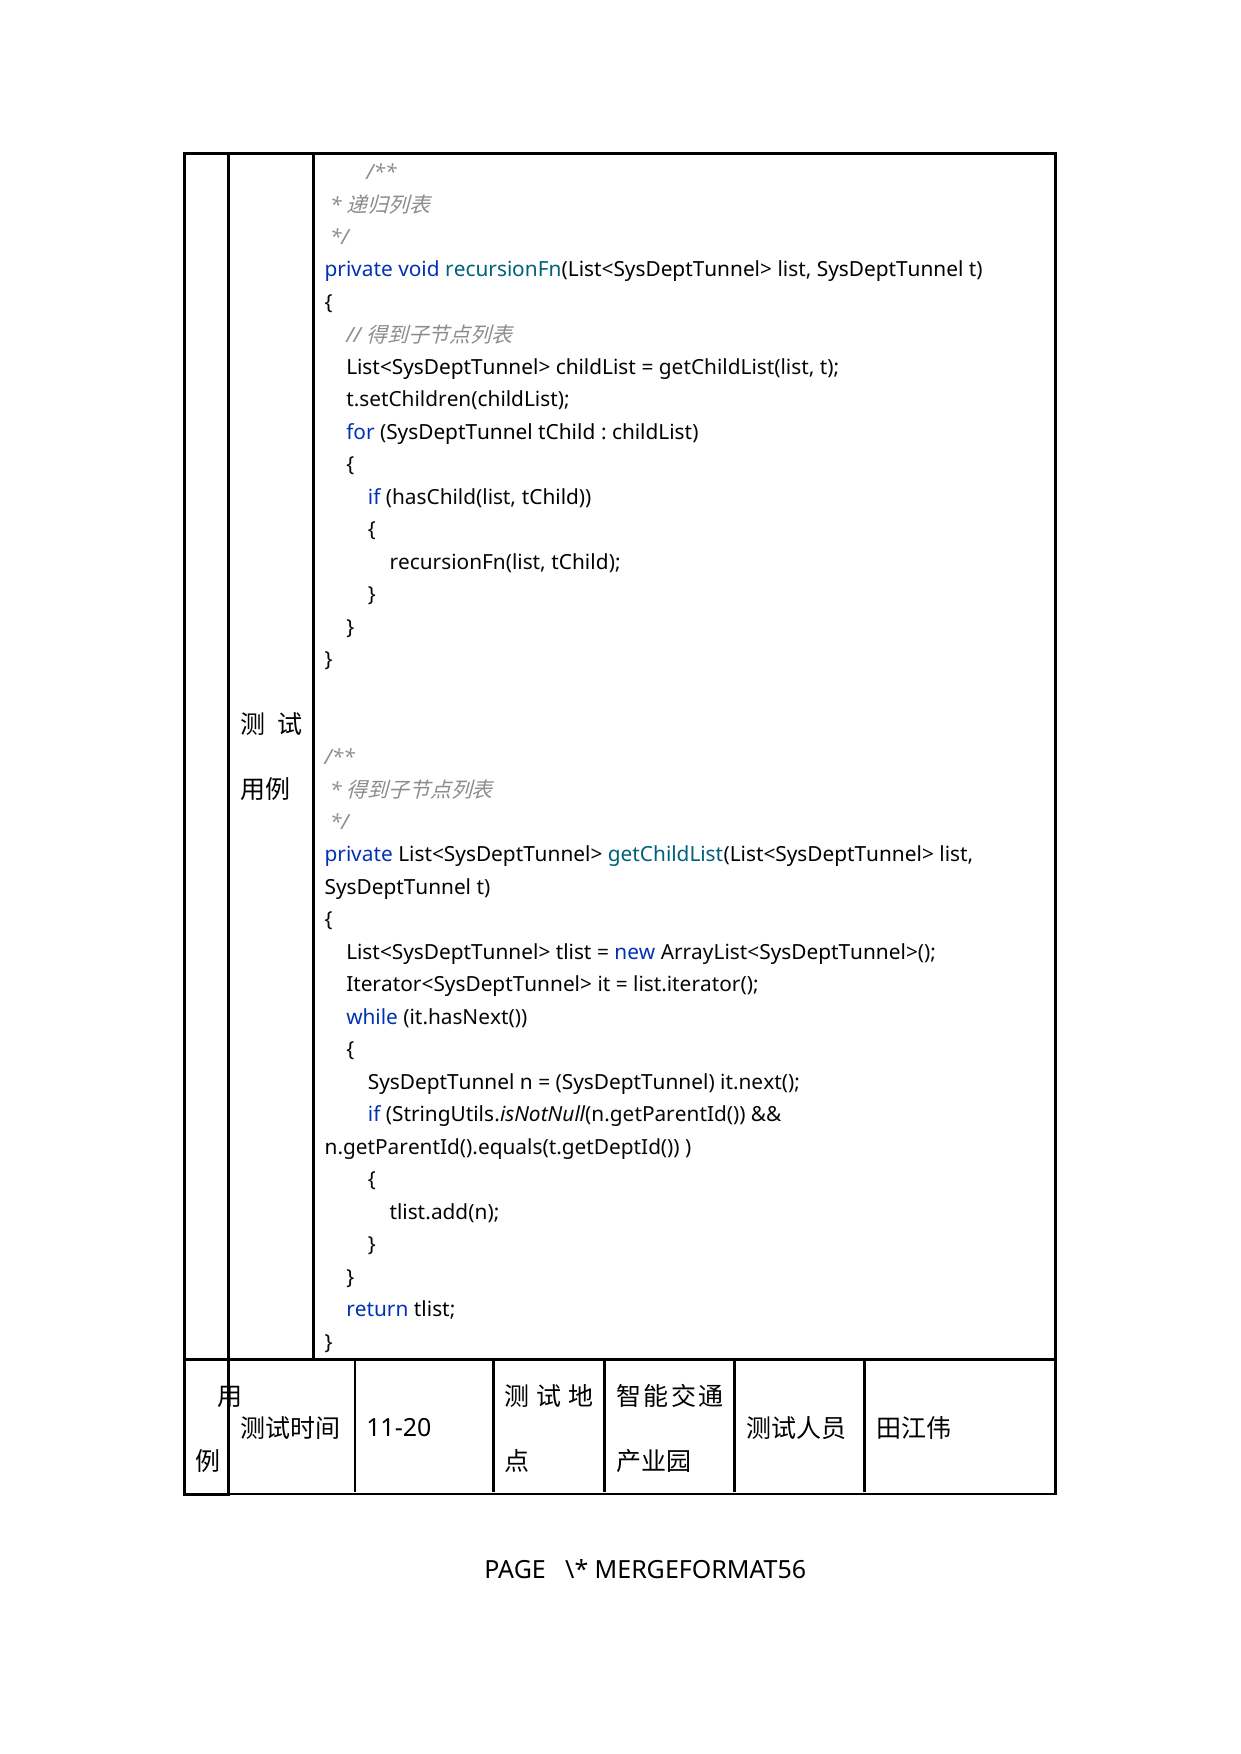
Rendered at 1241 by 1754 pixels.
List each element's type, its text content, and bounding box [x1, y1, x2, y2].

table_cell 用例执行情况 [186, 1361, 227, 1493]
table_cell 测试人员 [735, 1361, 865, 1493]
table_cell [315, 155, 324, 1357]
table_cell 测试地点 [493, 1361, 605, 1493]
table_cell [186, 155, 227, 1357]
table_cell 11-20 [355, 1361, 493, 1493]
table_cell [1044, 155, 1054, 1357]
table_cell 测试用例 [230, 155, 312, 1357]
table_cell 智能交通产业园 [605, 1361, 735, 1493]
table_cell 测试时间 [230, 1361, 355, 1493]
table_cell 田江伟 [865, 1361, 1054, 1493]
